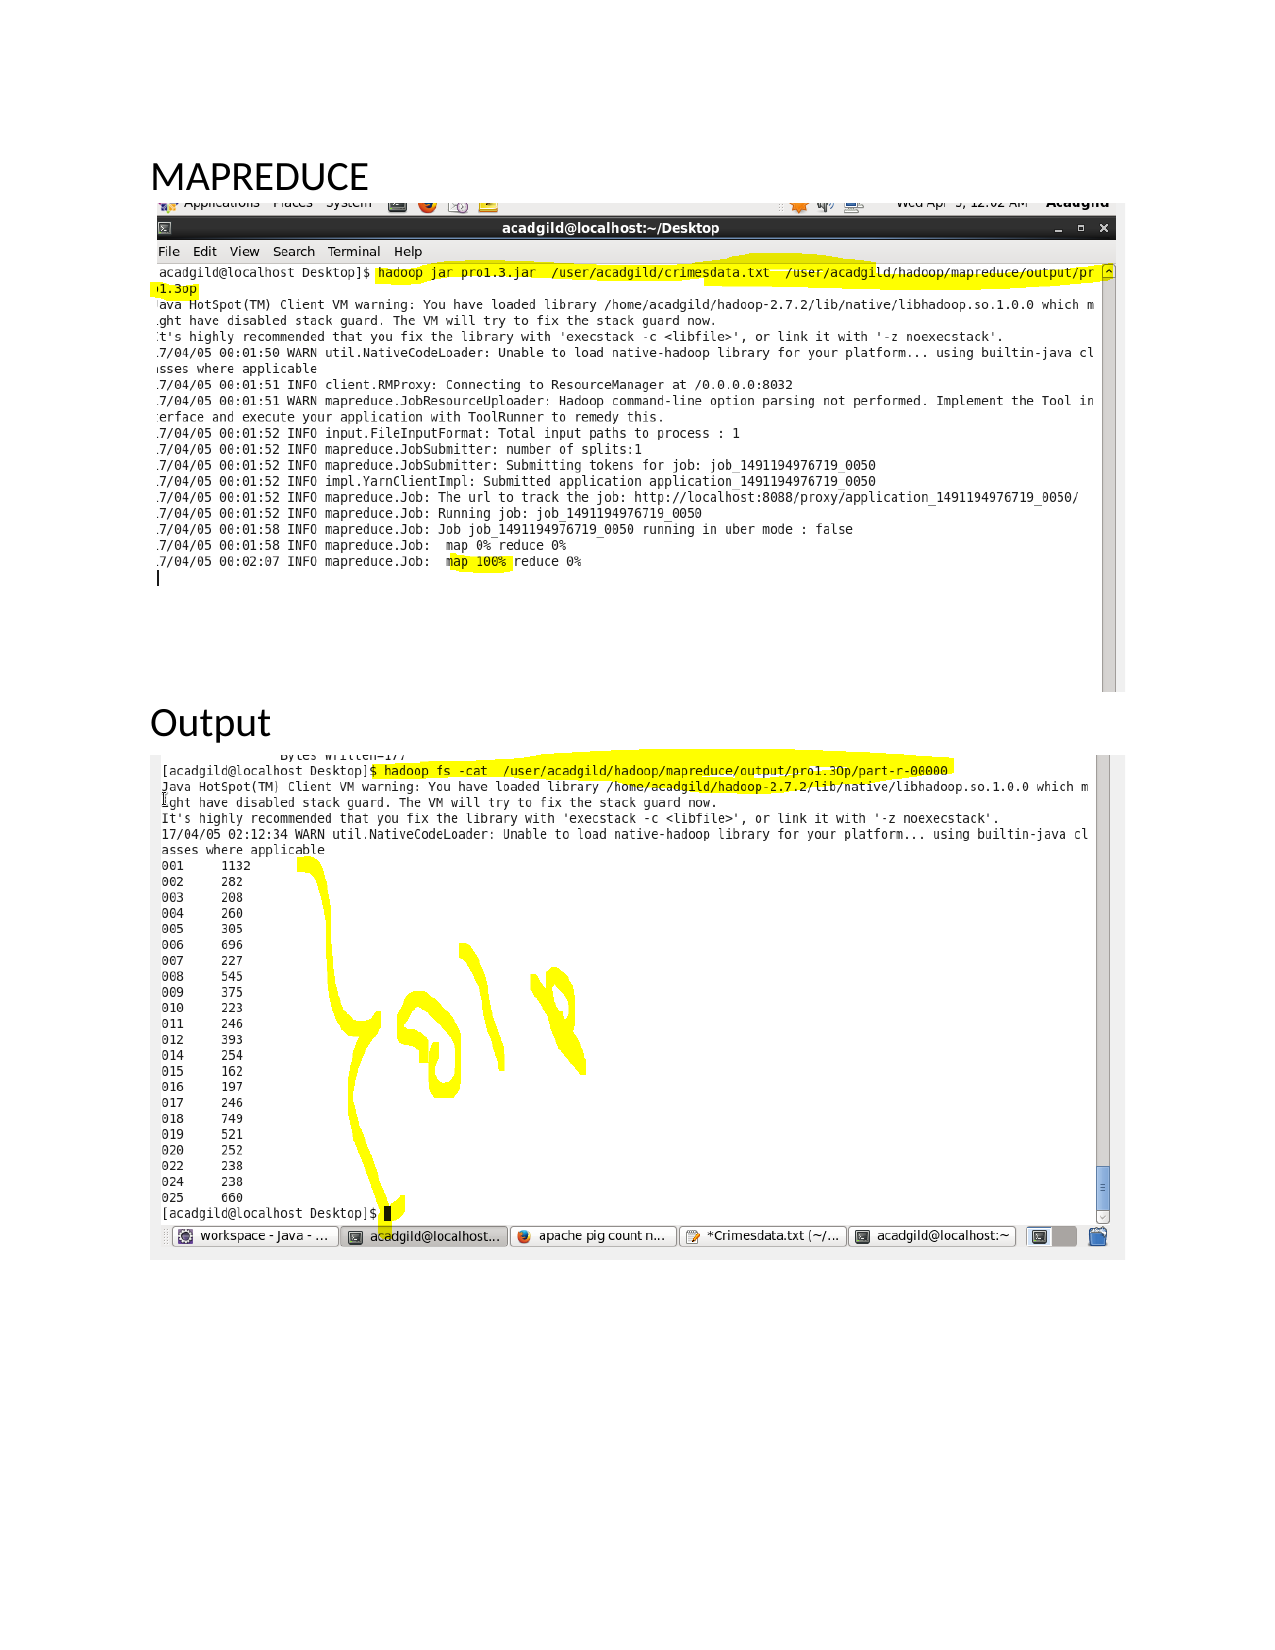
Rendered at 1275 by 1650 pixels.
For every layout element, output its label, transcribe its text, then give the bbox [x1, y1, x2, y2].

text MAPREDUCEOutput [150, 692, 1125, 749]
picture [150, 203, 1125, 692]
text MAPREDUCEOutput [150, 150, 1125, 203]
picture [150, 749, 1125, 1260]
